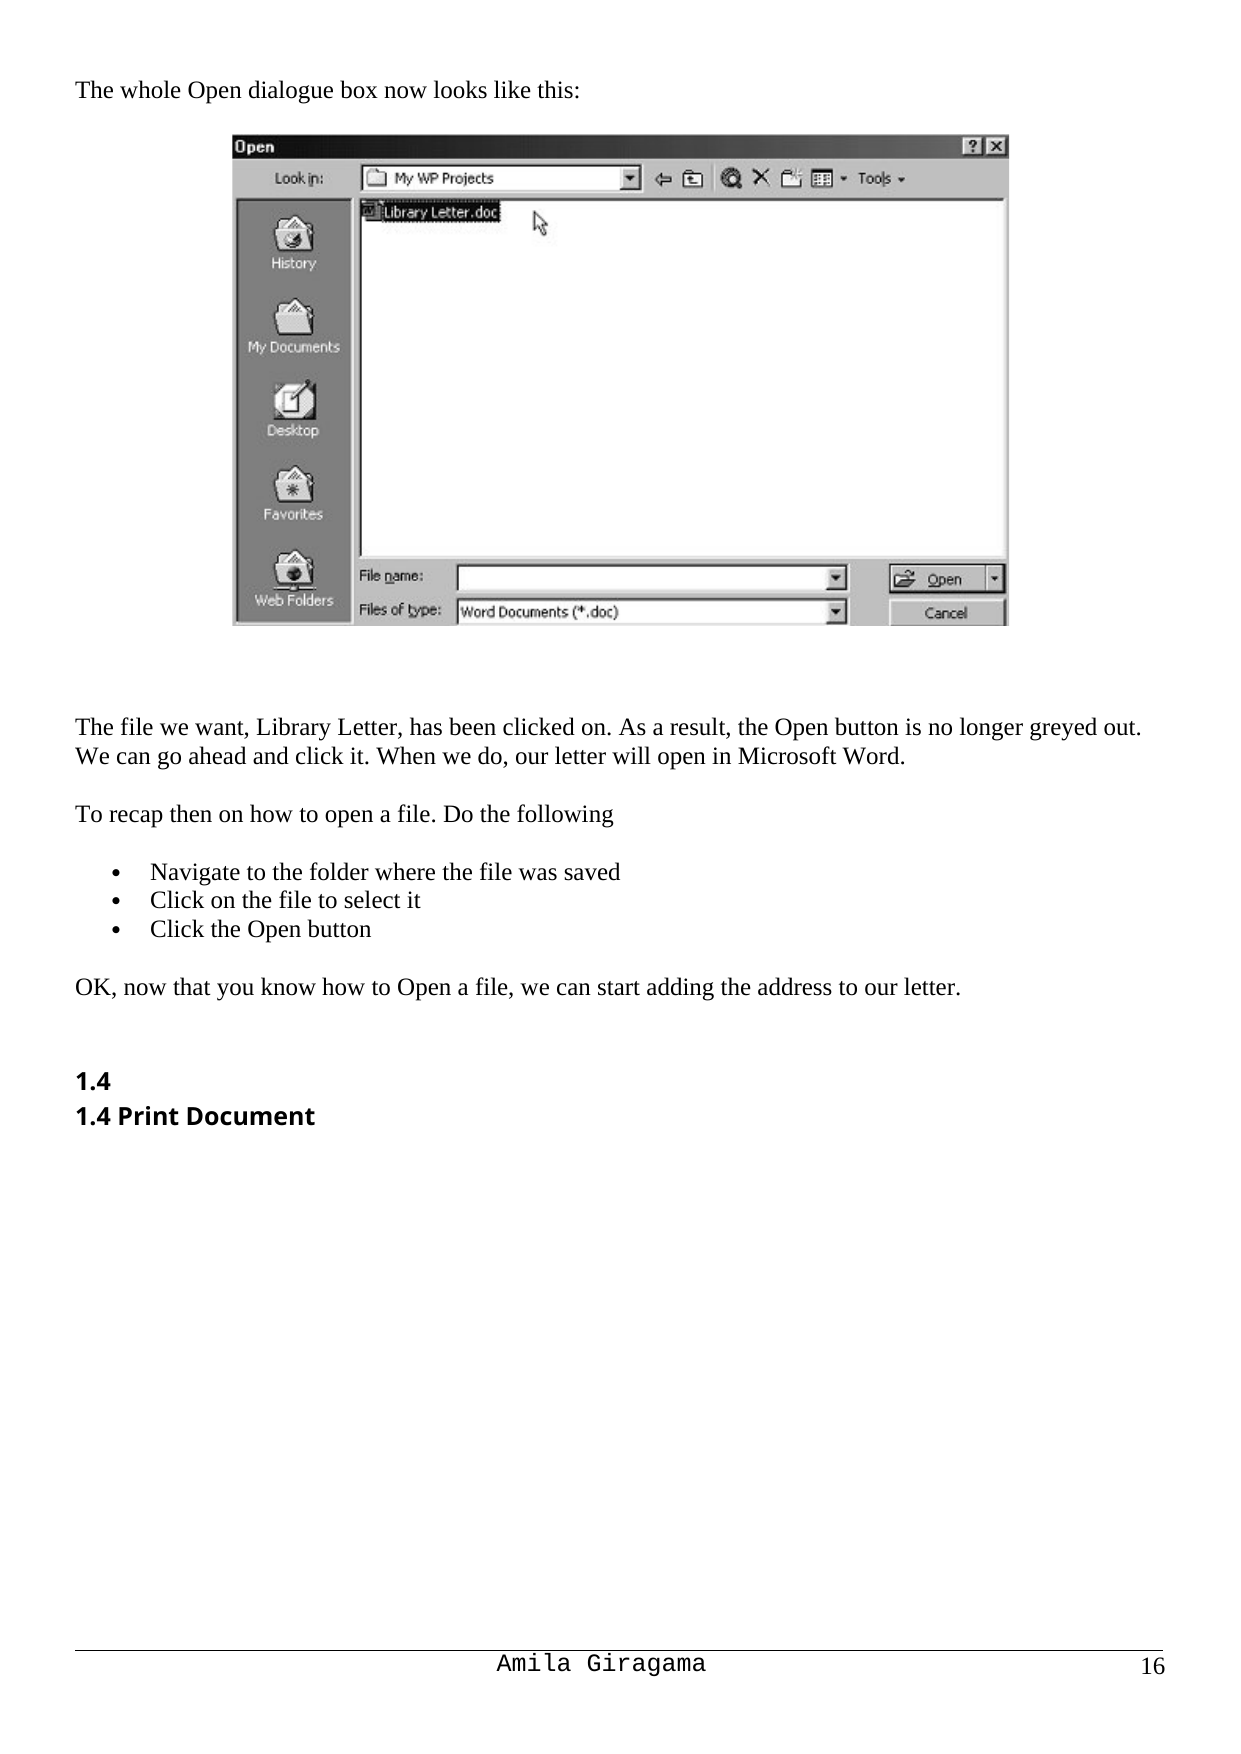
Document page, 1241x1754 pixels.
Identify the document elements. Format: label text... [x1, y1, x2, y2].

text 1.4 Print Document [75, 1098, 1165, 1132]
list Click on the file to select it [112, 885, 1165, 914]
list Navigate to the folder where the file was saved [112, 857, 1165, 885]
text The whole Open dialogue box now looks like this: [75, 75, 1165, 104]
text The file we want, Library Letter, has been clicked on. As a result, the Open button is no longer greyed out. We can go ahead and click it. When we do, our letter will open in Microsoft Word. [75, 712, 1165, 769]
text To recap then on how to open a file. Do the following [75, 799, 1165, 827]
text 1.4 [75, 1064, 1165, 1098]
picture [232, 134, 1010, 625]
text OK, now that you know how to Open a file, we can start adding the address to our letter. [75, 972, 1165, 1001]
list Click the Open button [112, 914, 1165, 943]
